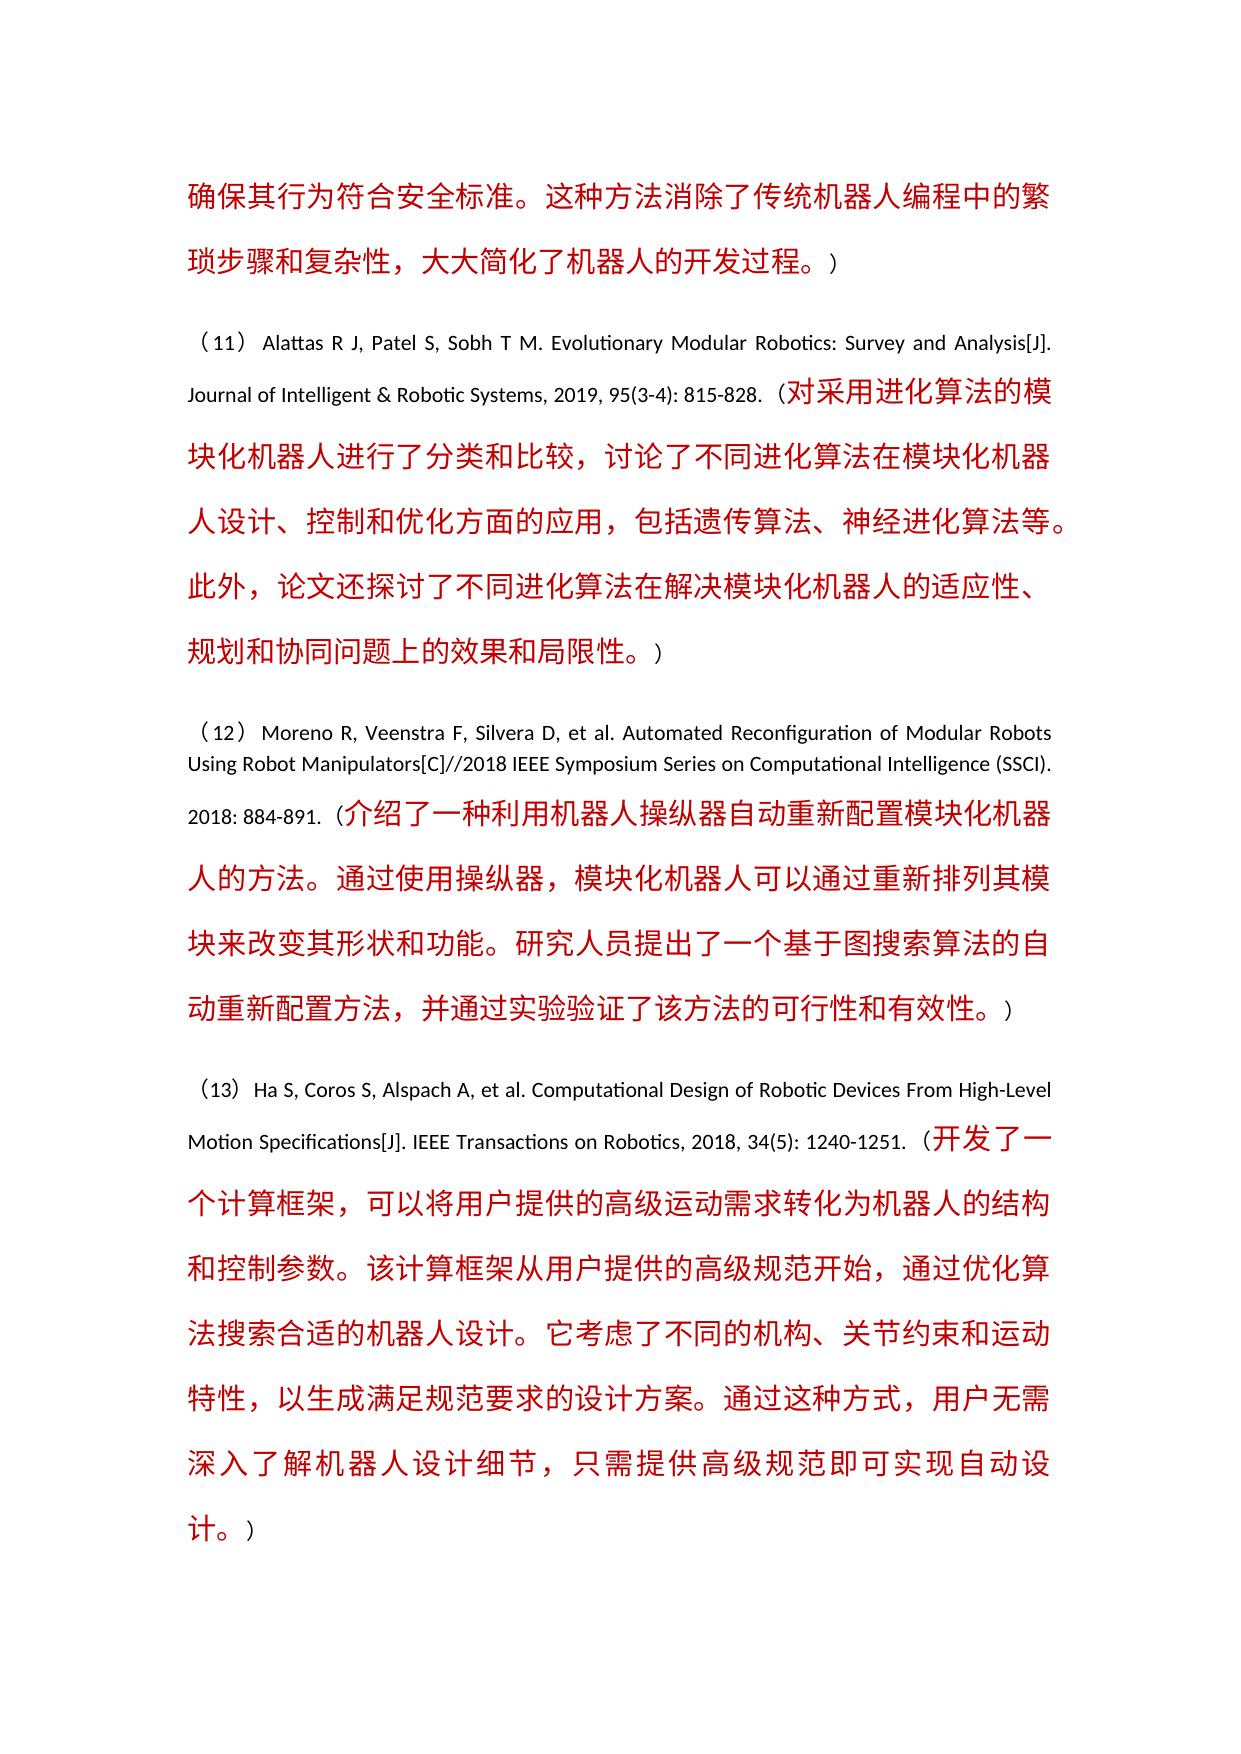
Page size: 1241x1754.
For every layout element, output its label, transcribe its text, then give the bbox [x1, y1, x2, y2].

list （11）Alattas R J, Patel S, Sobh T M. Evolutionary Modular Robotics: Survey and Analysis[J]. Journal of Intelligent & Robotic Systems, 2019, 95(3-4): 815-828.（对采用进化算法的模块化机器人进行了分类和比较，讨论了不同进化算法在模块化机器人设计、控制和优化方面的应用，包括遗传算法、神经进化算法等。此外，论文还探讨了不同进化算法在解决模块化机器人的适应性、规划和协同问题上的效果和局限性。） [187, 324, 1053, 682]
list Ha S, Coros S, Alspach A, et al. Computational Design of Robotic Devices From High-Level Motion Specifications[J]. IEEE Transactions on Robotics, 2018, 34(5): 1240-1251.（开发了一个计算框架，可以将用户提供的高级运动需求转化为机器人的结构和控制参数。该计算框架从用户提供的高级规范开始，通过优化算法搜索合适的机器人设计。它考虑了不同的机构、关节约束和运动特性，以生成满足规范要求的设计方案。通过这种方式，用户无需深入了解机器人设计细节，只需提供高级规范即可实现自动设计。） [187, 1072, 1053, 1559]
list （12）Moreno R, Veenstra F, Silvera D, et al. Automated Reconfiguration of Modular Robots Using Robot Manipulators[C]//2018 IEEE Symposium Series on Computational Intelligence (SSCI). 2018: 884-891.（介绍了一种利用机器人操纵器自动重新配置模块化机器人的方法。通过使用操纵器，模块化机器人可以通过重新排列其模块来改变其形状和功能。研究人员提出了一个基于图搜索算法的自动重新配置方法，并通过实验验证了该方法的可行性和有效性。） [187, 714, 1053, 1039]
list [187, 162, 1053, 292]
